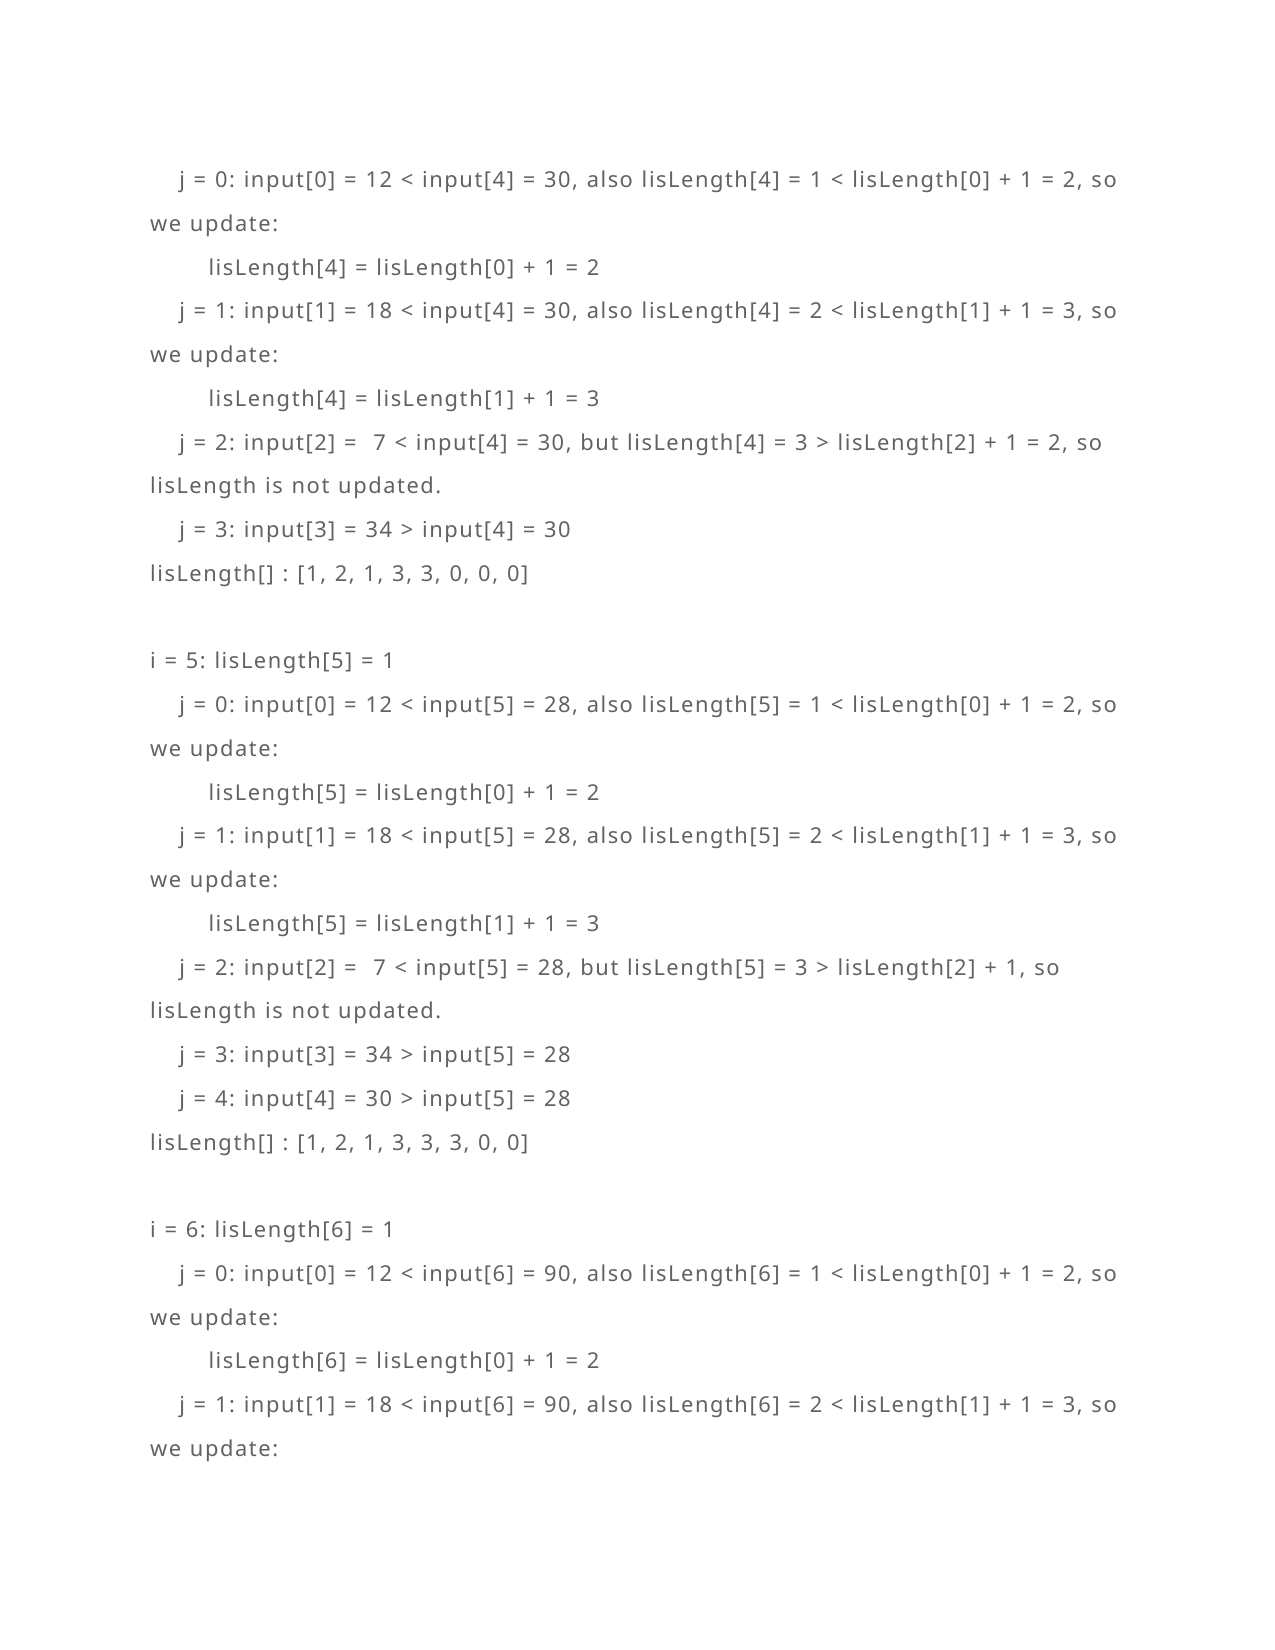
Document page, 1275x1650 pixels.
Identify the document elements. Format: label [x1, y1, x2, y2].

text [150, 150, 1125, 1462]
